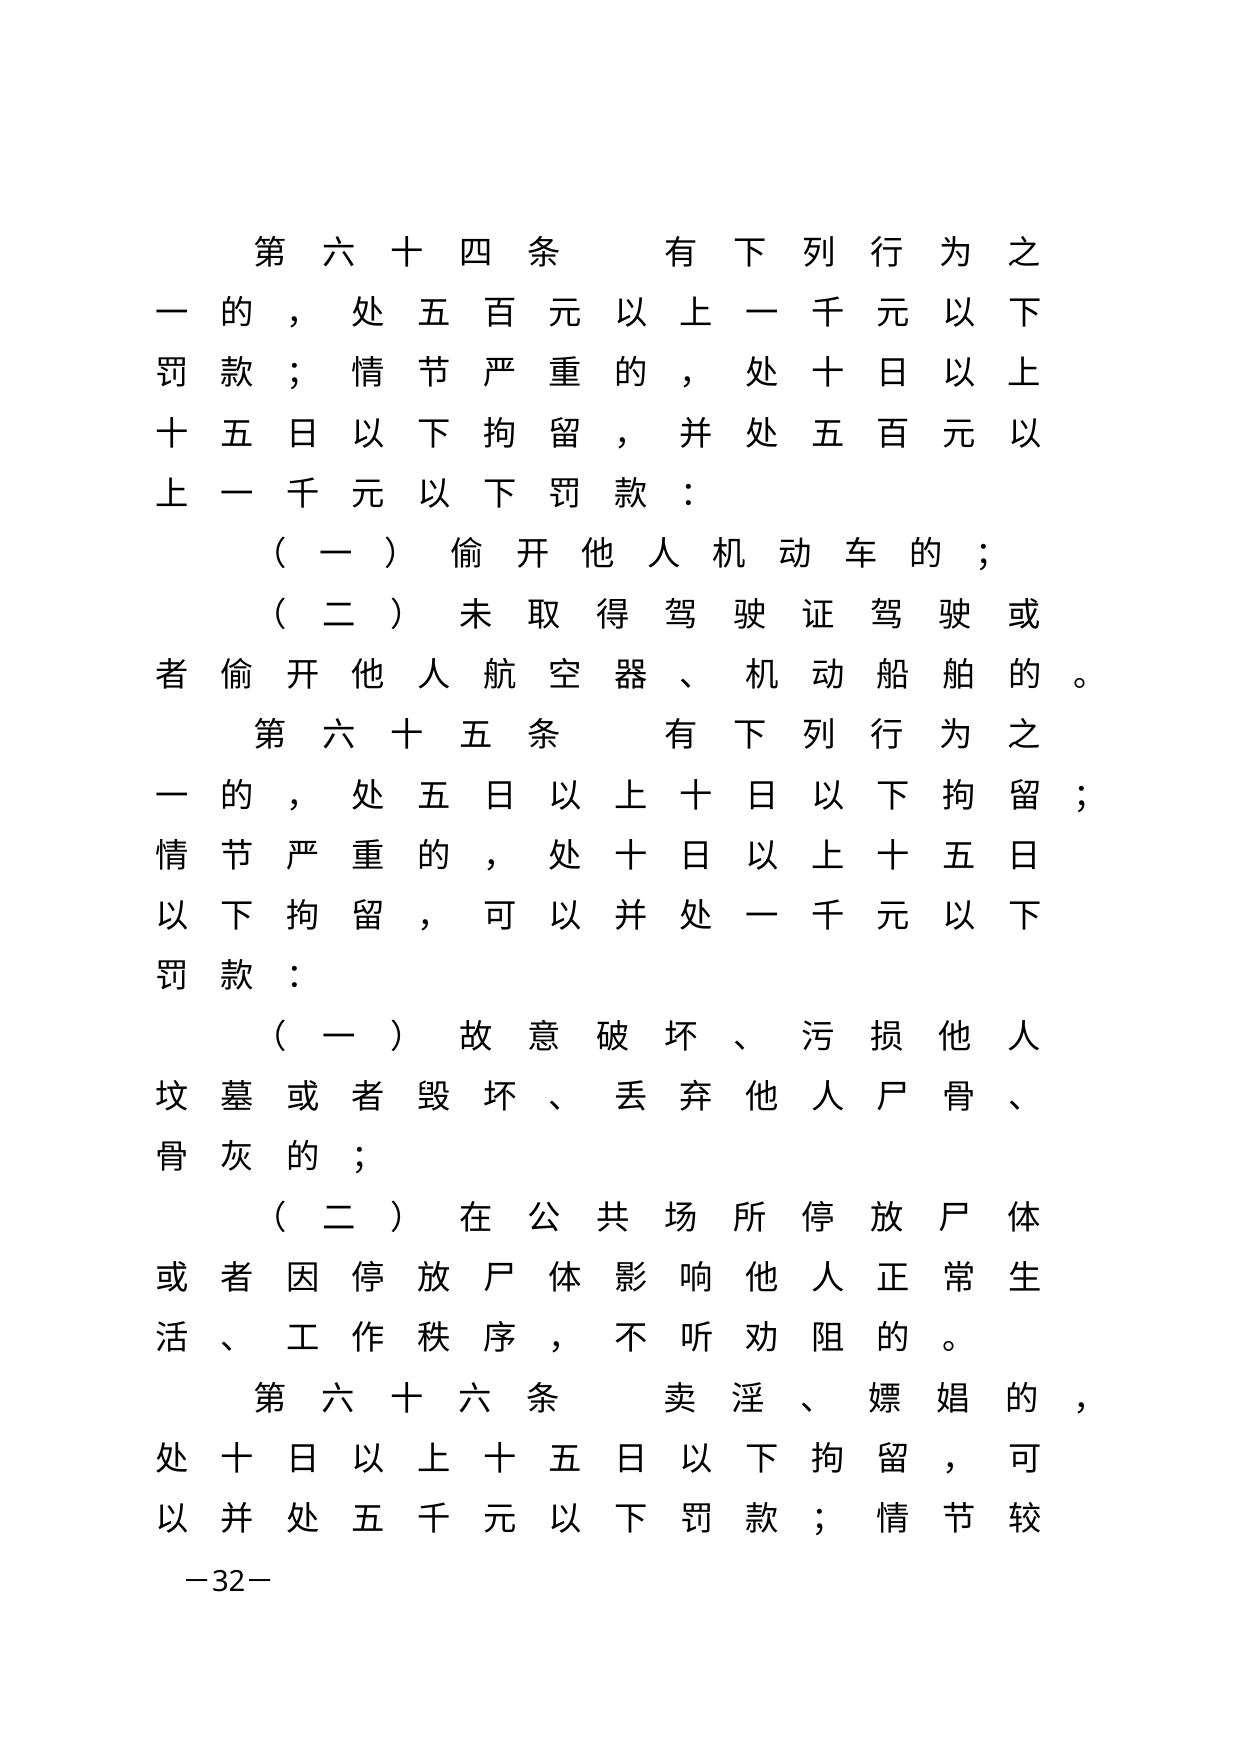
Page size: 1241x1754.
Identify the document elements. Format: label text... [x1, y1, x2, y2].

text （二）未取得驾驶证驾驶或者偷开他人航空器、机动船舶的。 [155, 581, 1073, 702]
text 第六十五条 有下列行为之一的，处五日以上十日以下拘留；情节严重的，处十日以上十五日以下拘留，可以并处一千元以下罚款： [155, 702, 1073, 1003]
text 第六十六条 卖淫、嫖娼的，处十日以上十五日以下拘留，可以并处五千元以下罚款；情节较轻的，处五日以下拘留或者五百元以下罚款。 [155, 1365, 1073, 1546]
text （二）在公共场所停放尸体或者因停放尸体影响他人正常生活、工作秩序，不听劝阻的。 [155, 1184, 1073, 1365]
text 第六十四条 有下列行为之一的，处五百元以上一千元以下罚款；情节严重的，处十日以上十五日以下拘留，并处五百元以上一千元以下罚款： [155, 219, 1073, 521]
text （一）故意破坏、污损他人坟墓或者毁坏、丢弃他人尸骨、骨灰的； [155, 1003, 1073, 1184]
text （一）偷开他人机动车的； [155, 521, 1073, 581]
